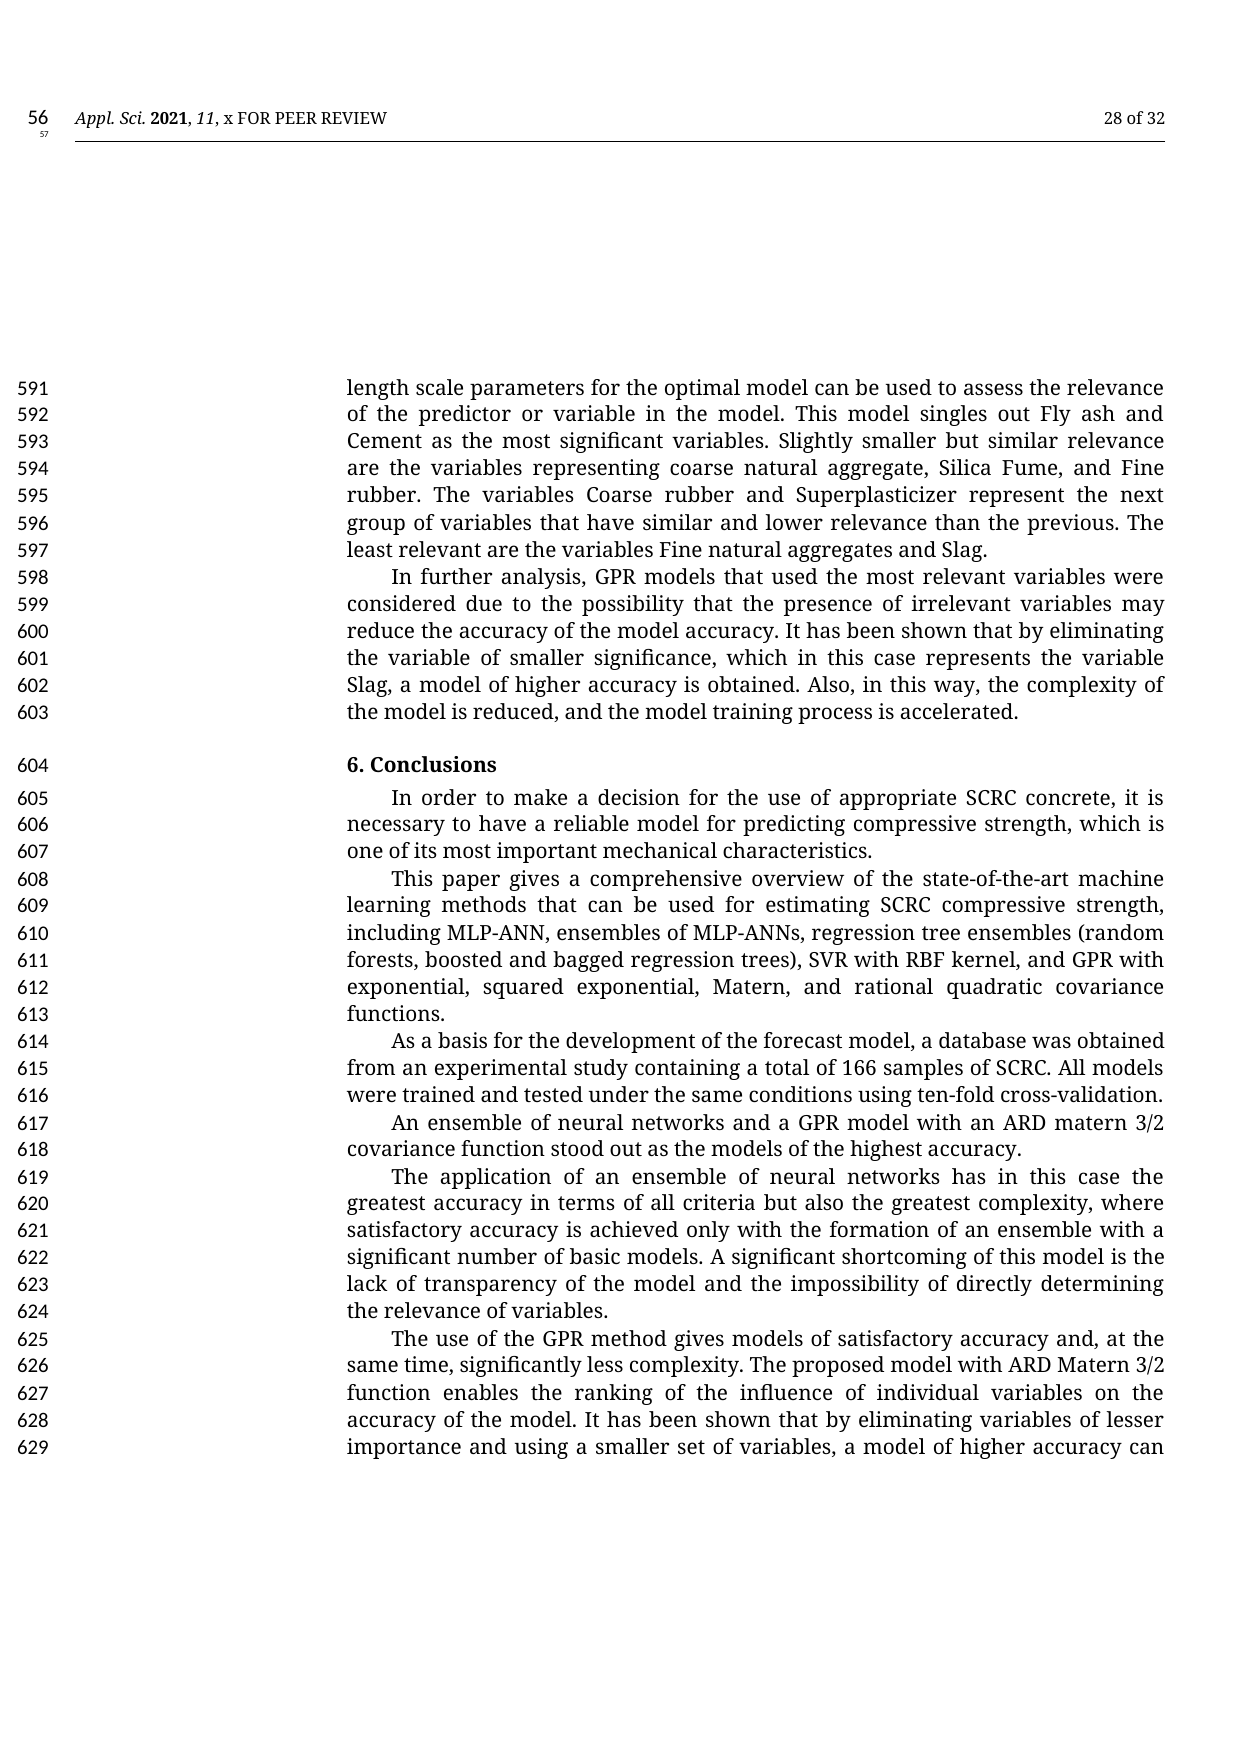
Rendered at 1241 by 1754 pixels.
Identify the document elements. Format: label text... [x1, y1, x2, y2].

text This paper gives a comprehensive overview of the state-of-the-art machine learning methods that can be used for estimating SCRC compressive strength, including MLP-ANN, ensembles of MLP-ANNs, regression tree ensembles (random forests, boosted and bagged regression trees), SVR with RBF kernel, and GPR with exponential, squared exponential, Matern, and rational quadratic covariance functions. [347, 865, 1165, 1027]
text As a basis for the development of the forecast model, a database was obtained from an experimental study containing a total of 166 samples of SCRC. All models were trained and tested under the same conditions using ten-fold cross-validation. [347, 1027, 1165, 1108]
text An ensemble of neural networks and a GPR model with an ARD matern 3/2 covariance function stood out as the models of the highest accuracy. [347, 1108, 1165, 1163]
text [347, 1325, 1165, 1460]
subtitle 6. Conclusions [347, 751, 1165, 778]
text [347, 374, 1165, 563]
text The application of an ensemble of neural networks has in this case the greatest accuracy in terms of all criteria but also the greatest complexity, where satisfactory accuracy is achieved only with the formation of an ensemble with a significant number of basic models. A significant shortcoming of this model is the lack of transparency of the model and the impossibility of directly determining the relevance of variables. [347, 1163, 1165, 1325]
text In order to make a decision for the use of appropriate SCRC concrete, it is necessary to have a reliable model for predicting compressive strength, which is one of its most important mechanical characteristics. [347, 784, 1165, 865]
text In further analysis, GPR models that used the most relevant variables were considered due to the possibility that the presence of irrelevant variables may reduce the accuracy of the model accuracy. It has been shown that by eliminating the variable of smaller significance, which in this case represents the variable Slag, a model of higher accuracy is obtained. Also, in this way, the complexity of the model is reduced, and the model training process is accelerated. [347, 563, 1165, 726]
